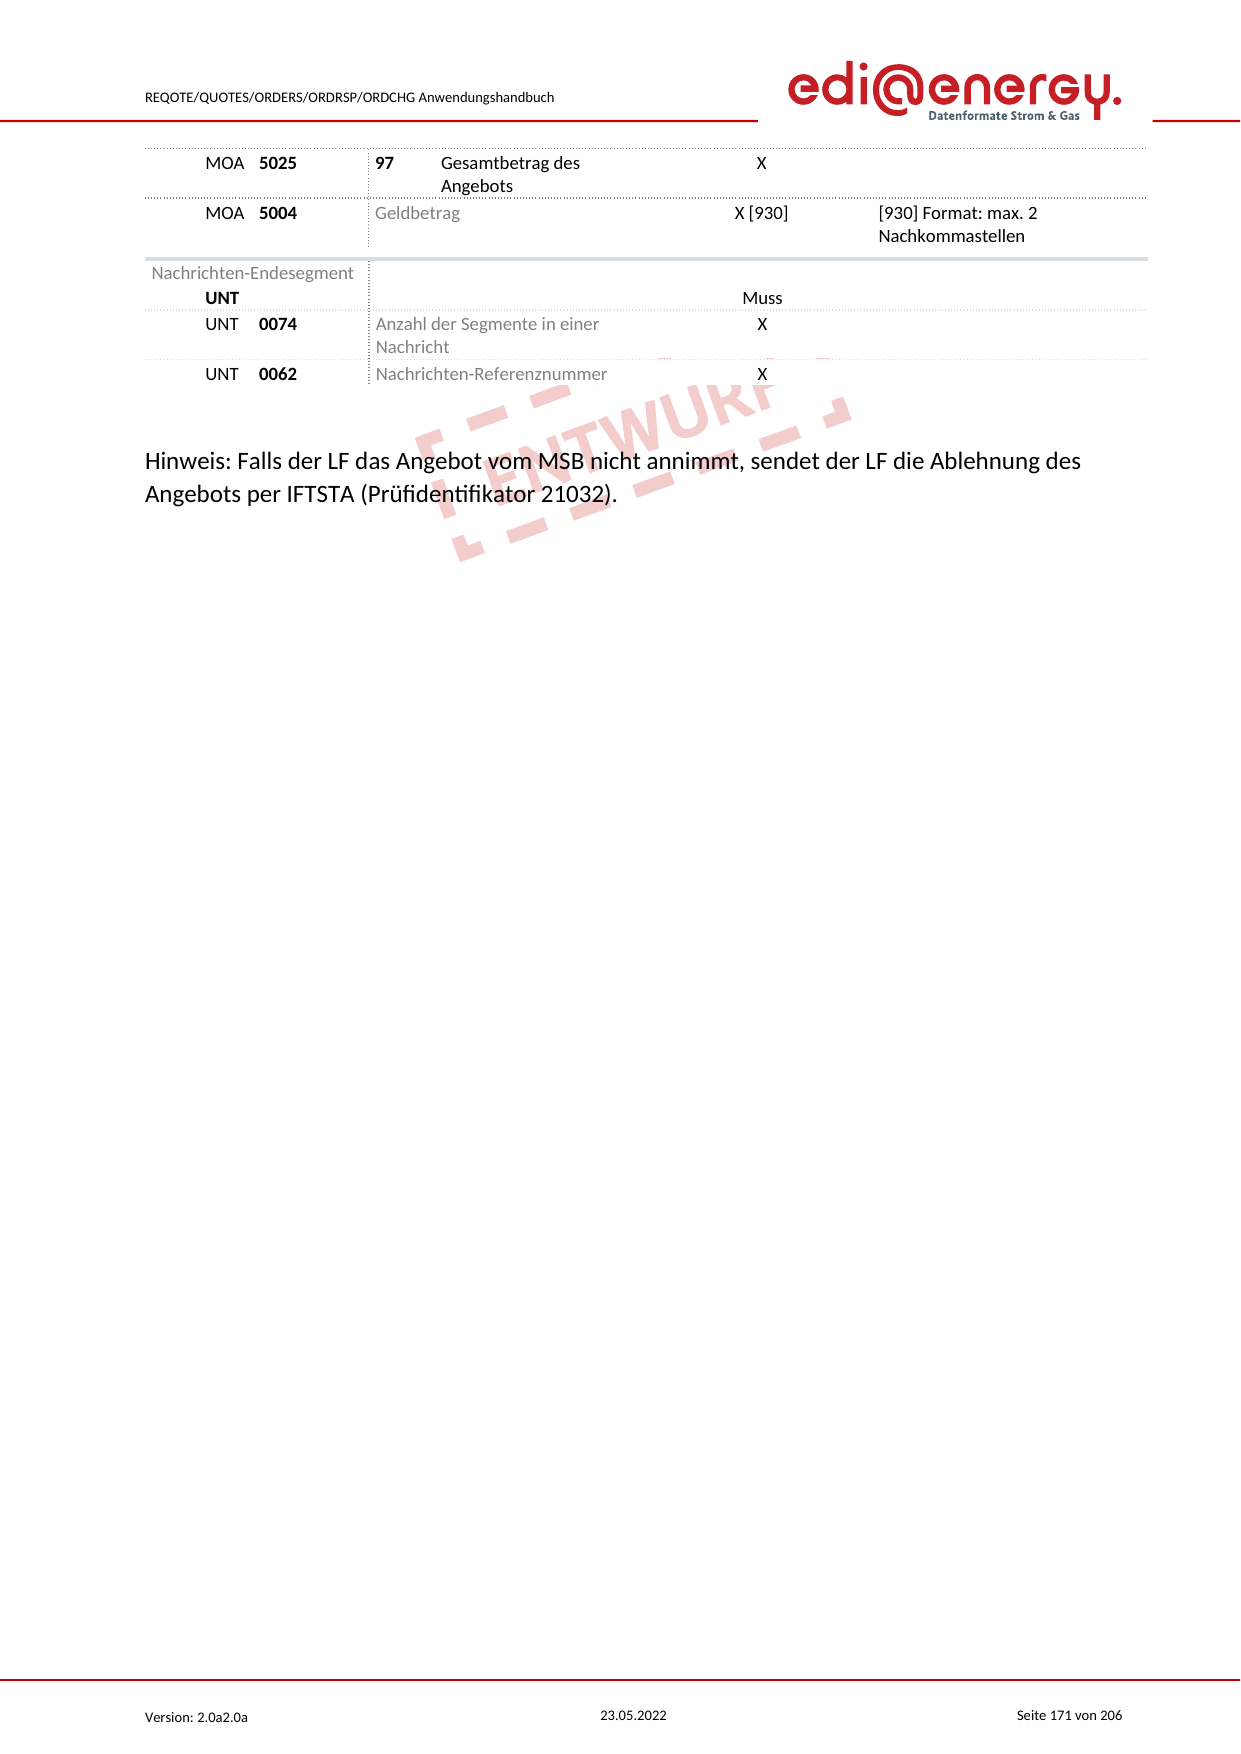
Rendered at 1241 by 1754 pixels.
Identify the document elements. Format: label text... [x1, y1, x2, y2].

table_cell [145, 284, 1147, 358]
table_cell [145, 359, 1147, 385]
text Hinweis: Falls der LF das Angebot vom MSB nicht annimmt, sendet der LF die Ablehnung des Angebots per IFTSTA (Prüfidentifikator 21032). [145, 442, 1122, 509]
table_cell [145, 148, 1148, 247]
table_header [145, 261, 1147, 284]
